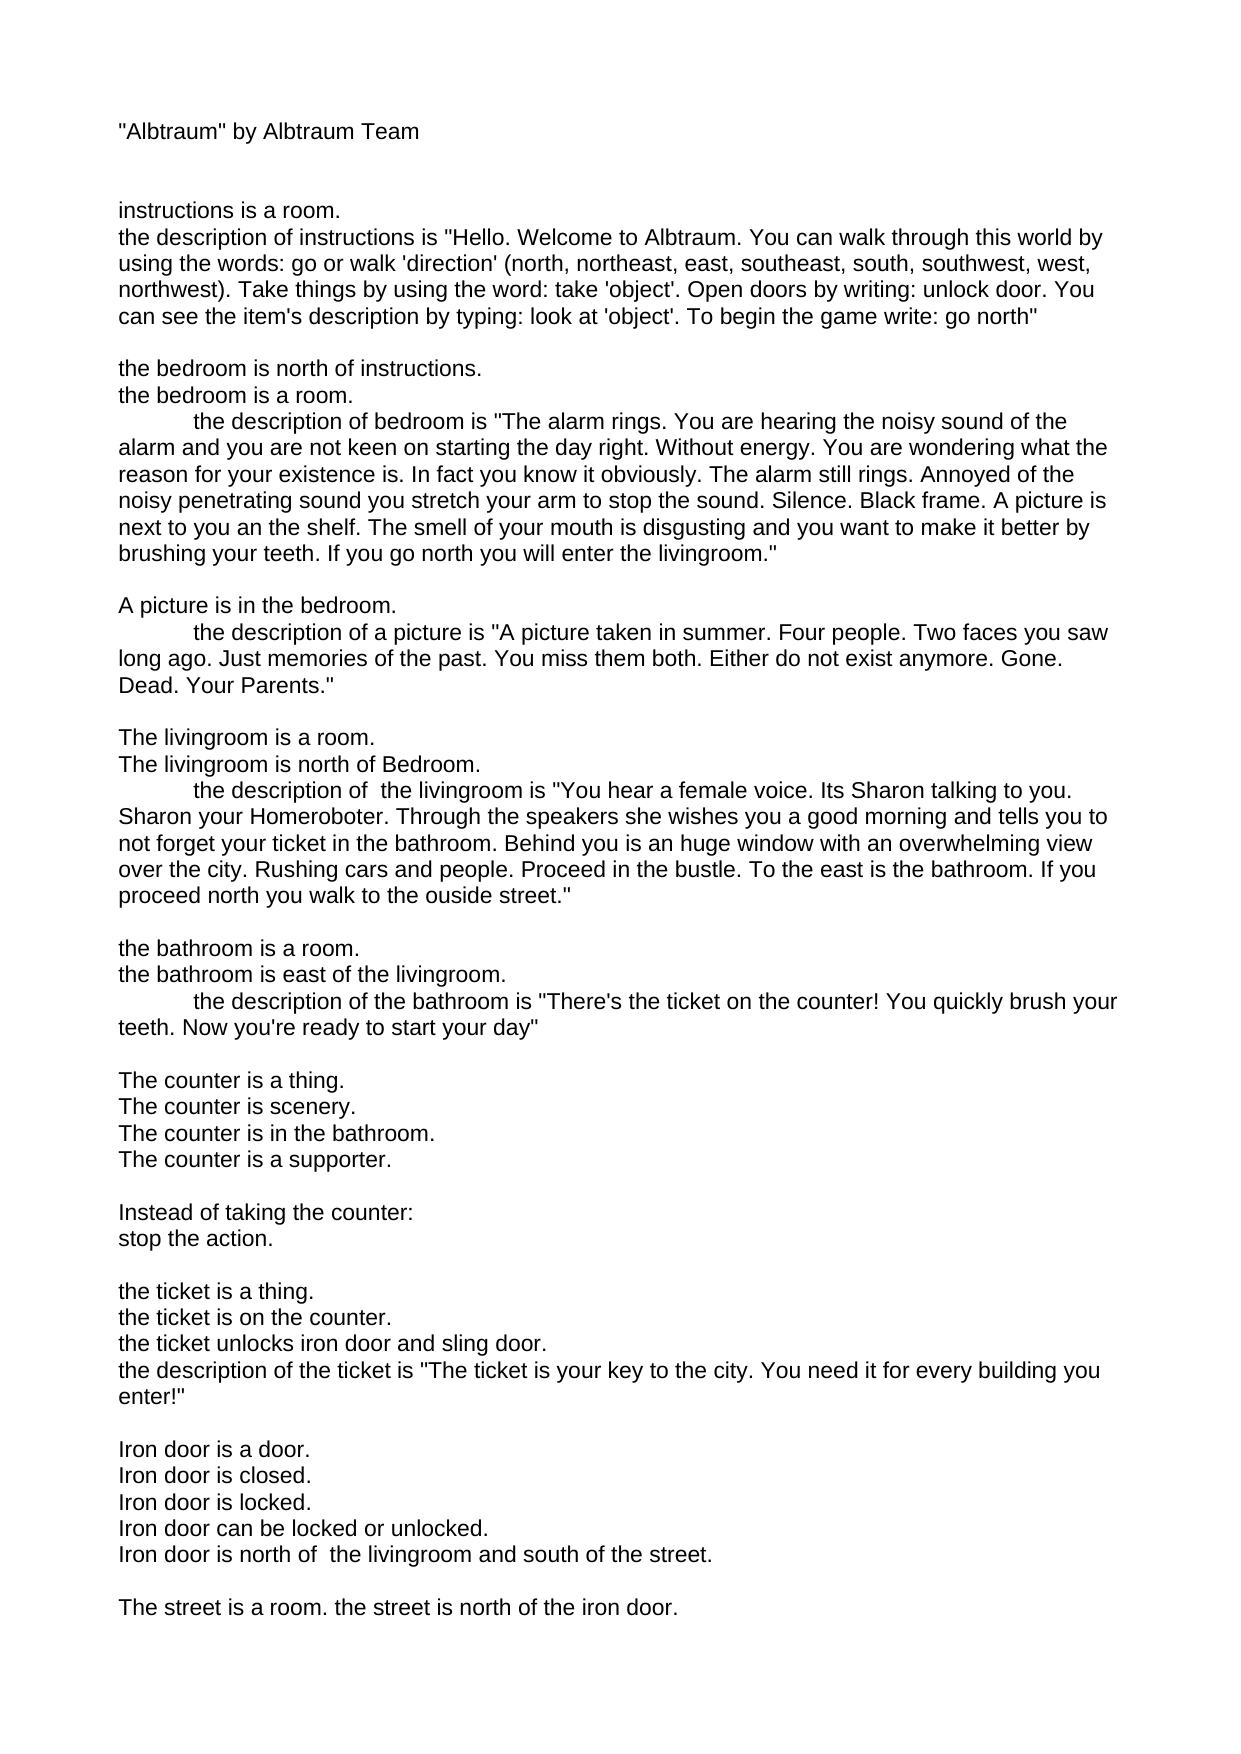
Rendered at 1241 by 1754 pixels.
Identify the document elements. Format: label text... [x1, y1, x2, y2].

text the ticket is on the counter. [118, 1304, 1122, 1330]
text the bedroom is a room. [118, 382, 1122, 408]
text "Albtraum" by Albtraum Team [118, 118, 1122, 144]
text Instead of taking the counter: [118, 1199, 1122, 1225]
text the bedroom is north of instructions. [118, 355, 1122, 382]
text the description of the ticket is "The ticket is your key to the city. You need it for every building you enter!" [118, 1357, 1122, 1409]
text stop the action. [118, 1225, 1122, 1251]
text instructions is a room. [118, 197, 1122, 223]
text the description of instructions is "Hello. Welcome to Albtraum. You can walk through this world by using the words: go or walk 'direction' (north, northeast, east, southeast, south, southwest, west, northwest). Take things by using the word: take 'object'. Open doors by writing: unlock door. You can see the item's description by typing: look at 'object'. To begin the game write: go north" [118, 223, 1122, 329]
text Iron door is a door. [118, 1436, 1122, 1462]
text the ticket unlocks iron door and sling door. [118, 1330, 1122, 1357]
text A picture is in the bedroom. [118, 592, 1122, 619]
text the description of bedroom is "The alarm rings. You are hearing the noisy sound of the alarm and you are not keen on starting the day right. Without energy. You are wondering what the reason for your existence is. In fact you know it obviously. The alarm still rings. Annoyed of the noisy penetrating sound you stretch your arm to stop the sound. Silence. Black frame. A picture is next to you an the shelf. The smell of your mouth is disgusting and you want to make it better by brushing your teeth. If you go north you will enter the livingroom." [118, 408, 1122, 566]
text the ticket is a thing. [118, 1278, 1122, 1304]
text the bathroom is east of the livingroom. [118, 961, 1122, 988]
text The street is a room. the street is north of the iron door. [118, 1594, 1122, 1620]
text The counter is in the bathroom. [118, 1119, 1122, 1146]
text Iron door is north of the livingroom and south of the street. [118, 1541, 1122, 1568]
text Iron door can be locked or unlocked. [118, 1515, 1122, 1541]
text Iron door is closed. [118, 1462, 1122, 1488]
text the description of the livingroom is "You hear a female voice. Its Sharon talking to you. Sharon your Homeroboter. Through the speakers she wishes you a good morning and tells you to not forget your ticket in the bathroom. Behind you is an huge window with an overwhelming view over the city. Rushing cars and people. Proceed in the bustle. To the east is the bathroom. If you proceed north you walk to the ouside street." [118, 777, 1122, 909]
text the description of a picture is "A picture taken in summer. Four people. Two faces you saw long ago. Just memories of the past. You miss them both. Either do not exist anymore. Gone. Dead. Your Parents." [118, 619, 1122, 698]
text the bathroom is a room. [118, 935, 1122, 961]
text The livingroom is a room. [118, 724, 1122, 751]
text Iron door is locked. [118, 1488, 1122, 1515]
text the description of the bathroom is "There's the ticket on the counter! You quickly brush your teeth. Now you're ready to start your day" [118, 988, 1122, 1041]
text The livingroom is north of Bedroom. [118, 751, 1122, 777]
text The counter is a supporter. [118, 1146, 1122, 1172]
text The counter is scenery. [118, 1093, 1122, 1119]
text The counter is a thing. [118, 1067, 1122, 1093]
